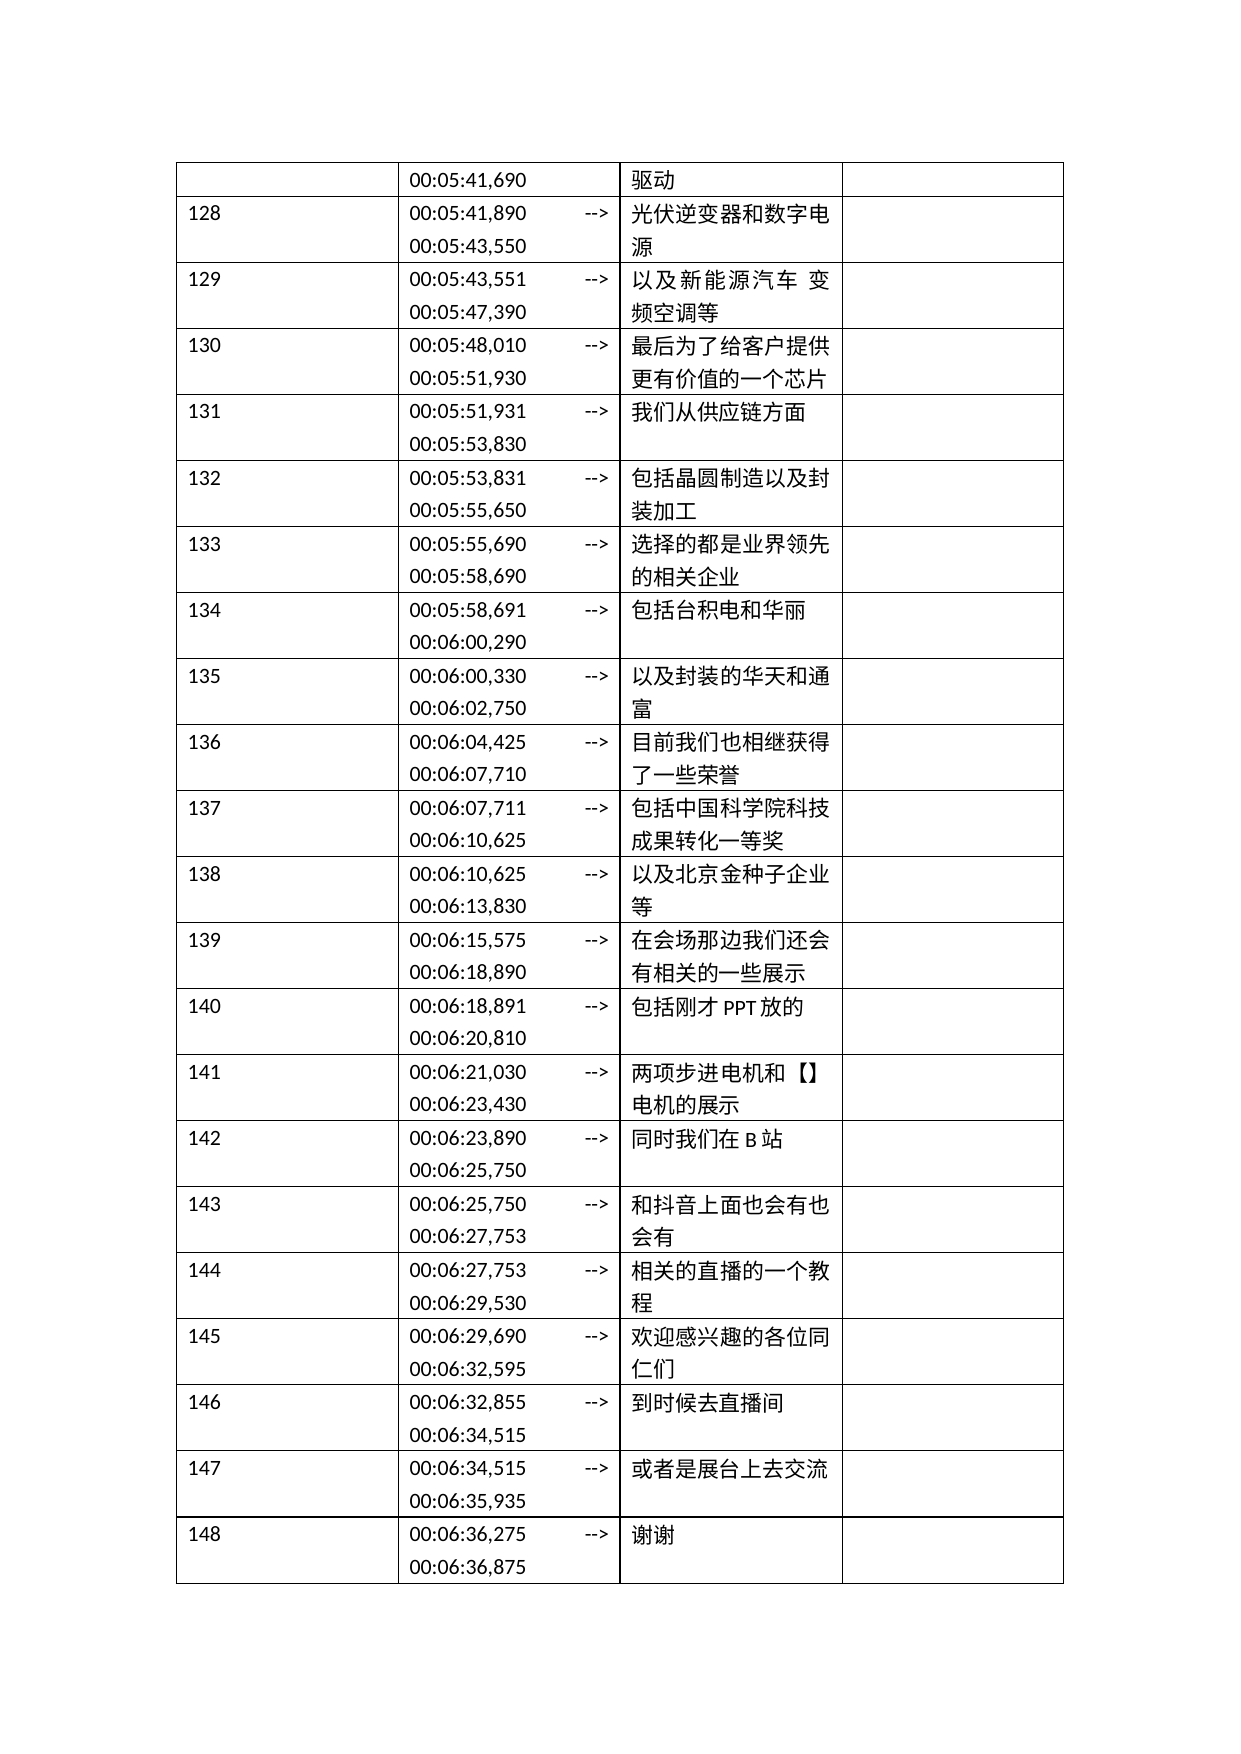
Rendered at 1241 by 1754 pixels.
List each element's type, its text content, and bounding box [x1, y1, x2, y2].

table_cell 00:05:51,931 --> 00:05:53,830 [399, 395, 619, 460]
table_cell 00:05:58,691 --> 00:06:00,290 [399, 593, 619, 658]
table_cell 到时候去直播间 [621, 1385, 842, 1450]
table_cell [843, 1385, 1063, 1450]
table_cell 包括晶圆制造以及封装加工 [621, 461, 842, 526]
table_cell 147 [177, 1451, 398, 1516]
table_cell 以及北京金种子企业等 [621, 857, 842, 922]
table_cell [843, 1055, 1063, 1120]
table_cell [843, 989, 1063, 1054]
table_cell 133 [177, 527, 398, 592]
table_cell [843, 197, 1063, 262]
table_cell 00:06:18,891 --> 00:06:20,810 [399, 989, 619, 1054]
table_cell 136 [177, 725, 398, 790]
table_cell [843, 1319, 1063, 1384]
table_cell [843, 659, 1063, 724]
table_cell 134 [177, 593, 398, 658]
table_cell [843, 527, 1063, 592]
table_cell 131 [177, 395, 398, 460]
table_cell 00:06:29,690 --> 00:06:32,595 [399, 1319, 619, 1384]
table_cell 和抖音上面也会有也会有 [621, 1187, 842, 1252]
table_cell 144 [177, 1253, 398, 1318]
table_cell 00:06:00,330 --> 00:06:02,750 [399, 659, 619, 724]
table_cell 00:06:27,753 --> 00:06:29,530 [399, 1253, 619, 1318]
table_cell 137 [177, 791, 398, 856]
table_cell 最后为了给客户提供更有价值的一个芯片 [621, 329, 842, 394]
table_cell 142 [177, 1121, 398, 1186]
table_cell 00:06:23,890 --> 00:06:25,750 [399, 1121, 619, 1186]
table_cell [843, 1121, 1063, 1186]
table_cell 目前我们也相继获得了一些荣誉 [621, 725, 842, 790]
table_cell [843, 329, 1063, 394]
table_cell [843, 725, 1063, 790]
table_cell 00:06:34,515 --> 00:06:35,935 [399, 1451, 619, 1516]
table_cell 00:06:10,625 --> 00:06:13,830 [399, 857, 619, 922]
table_cell 00:06:32,855 --> 00:06:34,515 [399, 1385, 619, 1450]
table_cell 或者是展台上去交流 [621, 1451, 842, 1516]
table_cell 光伏逆变器和数字电源 [621, 197, 842, 262]
table_cell 148 [177, 1518, 398, 1582]
table_cell 00:06:25,750 --> 00:06:27,753 [399, 1187, 619, 1252]
table_cell 00:06:36,275 --> 00:06:36,875 [399, 1518, 619, 1582]
table_cell [843, 1253, 1063, 1318]
table_cell [843, 1187, 1063, 1252]
table_cell 130 [177, 329, 398, 394]
table_cell [843, 1518, 1063, 1582]
table_cell 包括刚才PPT放的 [621, 989, 842, 1054]
table_cell 包括中国科学院科技成果转化一等奖 [621, 791, 842, 856]
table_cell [399, 163, 619, 196]
table_cell 选择的都是业界领先的相关企业 [621, 527, 842, 592]
table_cell 132 [177, 461, 398, 526]
table_cell 127 [177, 163, 398, 196]
table_cell 141 [177, 1055, 398, 1120]
table_cell 同时我们在B站 [621, 1121, 842, 1186]
table_cell [843, 857, 1063, 922]
table_cell [843, 1451, 1063, 1516]
table_cell 两项步进电机和【】电机的展示 [621, 1055, 842, 1120]
table_cell 谢谢 [621, 1518, 842, 1582]
table_cell 135 [177, 659, 398, 724]
table_cell 以及新能源汽车 变频空调等 [621, 263, 842, 328]
table_cell [843, 593, 1063, 658]
table_cell 包括台积电和华丽 [621, 593, 842, 658]
table_cell 139 [177, 923, 398, 988]
table_cell 00:05:48,010 --> 00:05:51,930 [399, 329, 619, 394]
table_cell 00:06:04,425 --> 00:06:07,710 [399, 725, 619, 790]
table_cell 欢迎感兴趣的各位同仁们 [621, 1319, 842, 1384]
table_cell 128 [177, 197, 398, 262]
table_cell 138 [177, 857, 398, 922]
table_cell 00:06:07,711 --> 00:06:10,625 [399, 791, 619, 856]
table_cell 145 [177, 1319, 398, 1384]
table_cell [843, 163, 1063, 196]
table_cell [843, 923, 1063, 988]
table_cell 00:05:53,831 --> 00:05:55,650 [399, 461, 619, 526]
table_cell 我们从供应链方面 [621, 395, 842, 460]
table_cell 140 [177, 989, 398, 1054]
table_cell 以及封装的华天和通富 [621, 659, 842, 724]
table_cell [843, 395, 1063, 460]
table_cell 在会场那边我们还会有相关的一些展示 [621, 923, 842, 988]
table_cell 129 [177, 263, 398, 328]
table_cell 00:06:15,575 --> 00:06:18,890 [399, 923, 619, 988]
table_cell 143 [177, 1187, 398, 1252]
table_cell [843, 263, 1063, 328]
table_cell 00:05:55,690 --> 00:05:58,690 [399, 527, 619, 592]
table_cell [843, 791, 1063, 856]
table_cell [843, 461, 1063, 526]
table_cell 00:06:21,030 --> 00:06:23,430 [399, 1055, 619, 1120]
table_cell 00:05:43,551 --> 00:05:47,390 [399, 263, 619, 328]
table_cell 146 [177, 1385, 398, 1450]
table_cell 相关的直播的一个教程 [621, 1253, 842, 1318]
table_cell 包括工业控制及电机驱动 [621, 163, 842, 196]
table_cell 00:05:41,890 --> 00:05:43,550 [399, 197, 619, 262]
